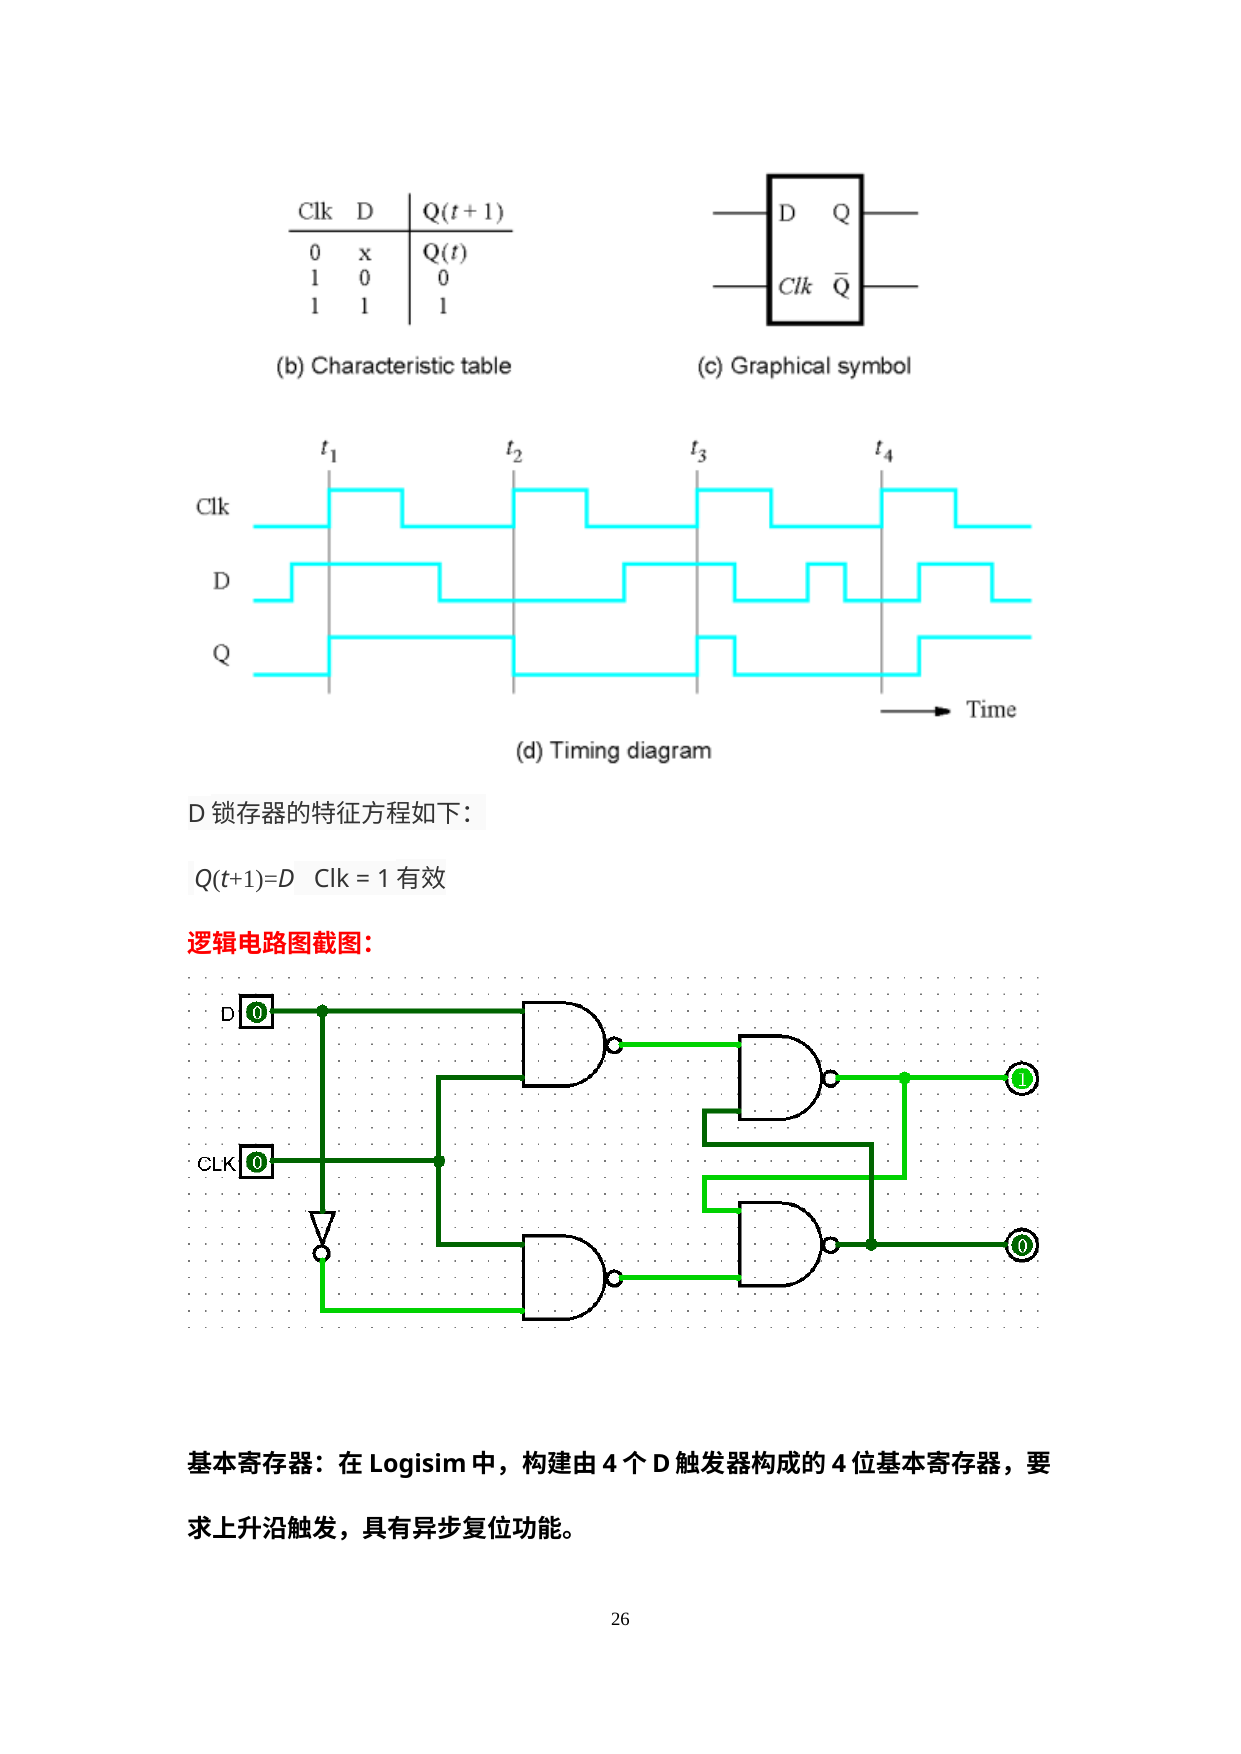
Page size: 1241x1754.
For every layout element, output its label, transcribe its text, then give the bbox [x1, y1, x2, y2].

text 基本寄存器：在Logisim中，构建由4个D触发器构成的4位基本寄存器，要求上升沿触发，具有异步复位功能。 [187, 1429, 1053, 1559]
text Q(t+1)=D Clk = 1有效 [187, 844, 1053, 909]
picture [187, 166, 1042, 776]
text 逻辑电路图截图： [187, 909, 1053, 974]
picture [187, 974, 1053, 1342]
text D锁存器的特征方程如下： [187, 779, 1053, 844]
